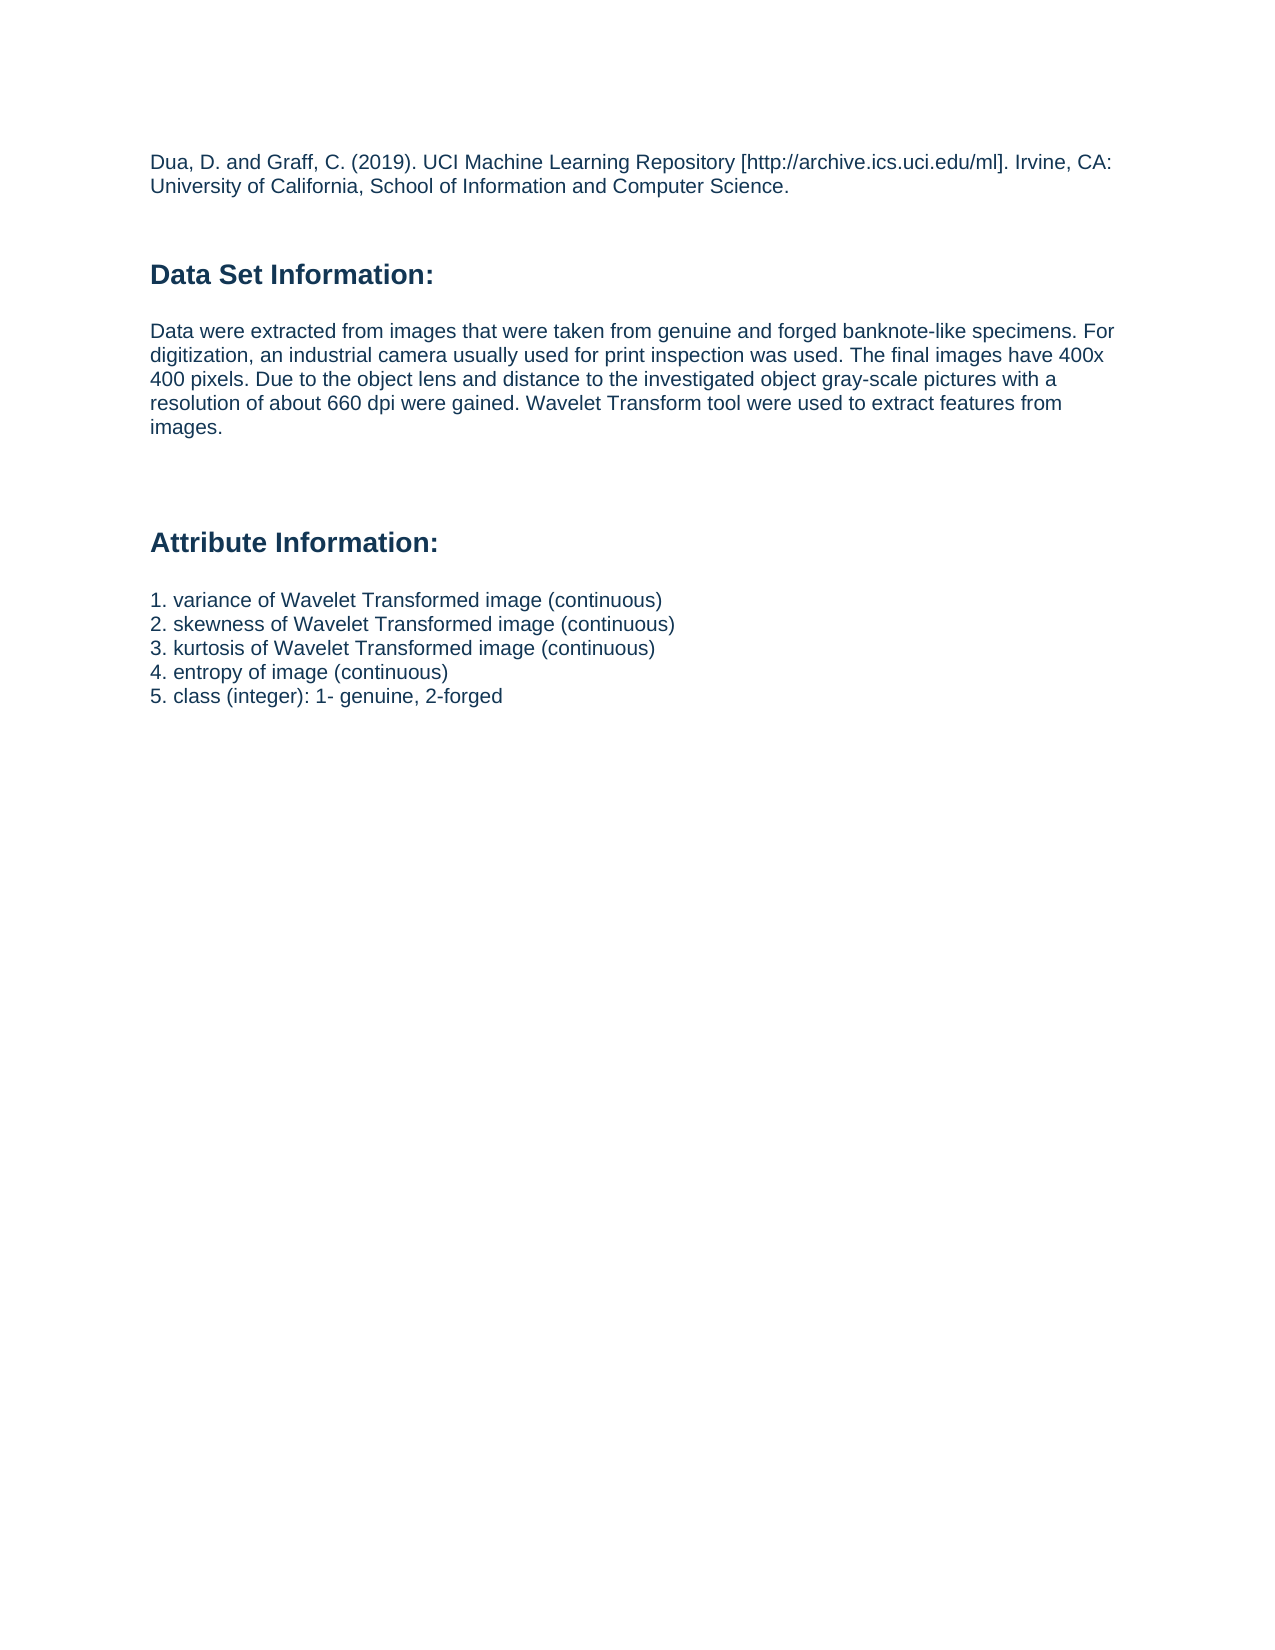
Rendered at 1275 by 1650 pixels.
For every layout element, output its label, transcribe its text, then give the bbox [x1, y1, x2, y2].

text Dua, D. and Graff, C. (2019). UCI Machine Learning Repository [http://archive.ics.uci.edu/ml]. Irvine, CA: University of California, School of Information and Computer Science. [150, 150, 1125, 198]
text Attribute Information: [150, 526, 1125, 558]
text Data Set Information: [150, 258, 1125, 290]
text Data were extracted from images that were taken from genuine and forged banknote-like specimens. For digitization, an industrial camera usually used for print inspection was used. The final images have 400x 400 pixels. Due to the object lens and distance to the investigated object gray-scale pictures with a resolution of about 660 dpi were gained. Wavelet Transform tool were used to extract features from images. [150, 319, 1125, 439]
text 1. variance of Wavelet Transformed image (continuous) 2. skewness of Wavelet Transformed image (continuous) 3. kurtosis of Wavelet Transformed image (continuous) 4. entropy of image (continuous) 5. class (integer): 1- genuine, 2-forged [150, 588, 1125, 707]
